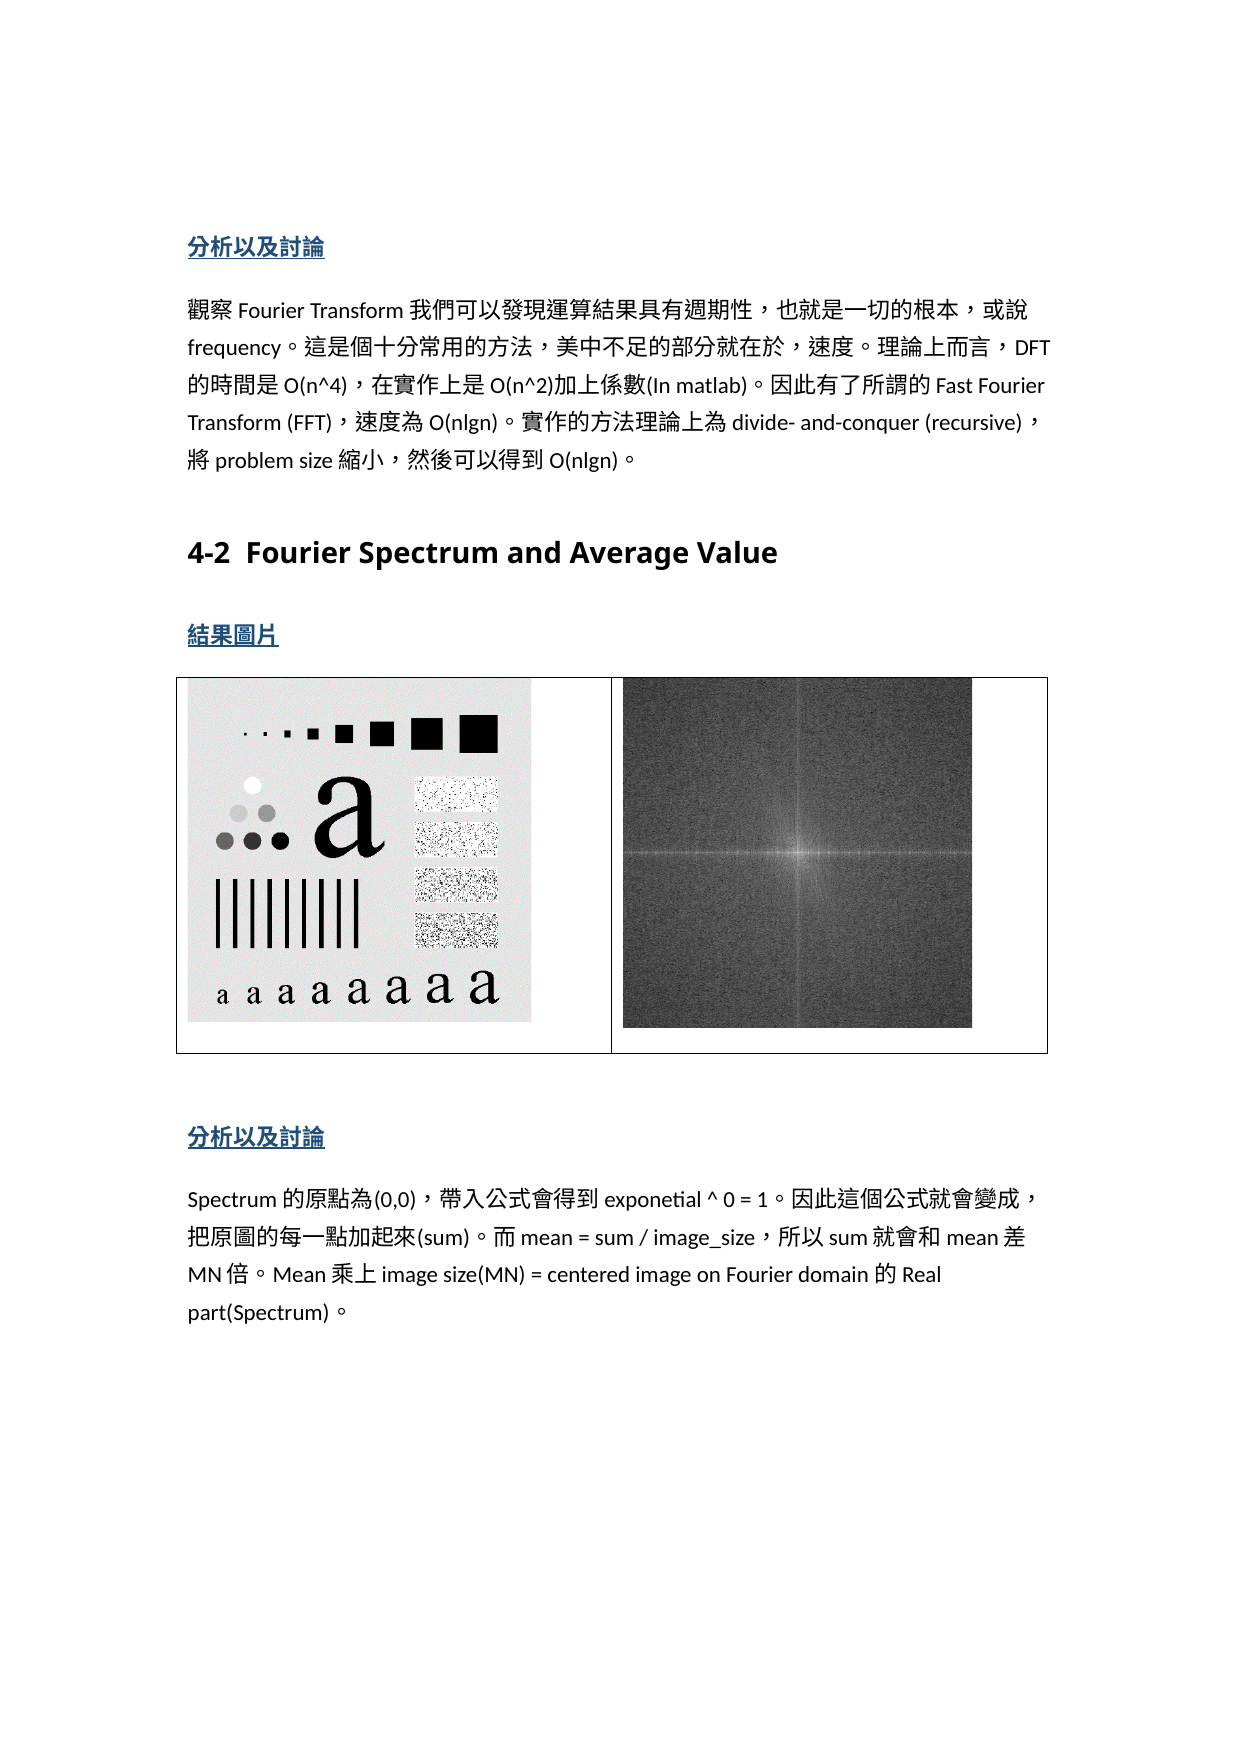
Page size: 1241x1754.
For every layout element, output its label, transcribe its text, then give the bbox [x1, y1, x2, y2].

text 觀察Fourier Transform 我們可以發現運算結果具有週期性，也就是一切的根本，或說frequency。這是個十分常用的方法，美中不足的部分就在於，速度。理論上而言，DFT的時間是O(n^4)，在實作上是O(n^2)加上係數(In matlab)。因此有了所謂的Fast Fourier Transform (FFT)，速度為O(nlgn)。實作的方法理論上為divide- and-conquer (recursive)，將problem size 縮小，然後可以得到O(nlgn)。 [187, 289, 1053, 477]
table_header [177, 678, 611, 1053]
picture [623, 678, 973, 1028]
text Spectrum的原點為(0,0)，帶入公式會得到exponetial ^ 0 = 1。因此這個公式就會變成，把原圖的每一點加起來(sum)。而mean = sum / image_size，所以sum就會和mean差MN倍。Mean乘上image size(MN) = centered image on Fourier domain 的Real part(Spectrum)。 [187, 1179, 1053, 1329]
text 結果圖片 [187, 614, 1053, 652]
table_header [612, 678, 1047, 1053]
text 分析以及討論 [187, 1117, 1053, 1154]
text 4-2 Fourier Spectrum and Average Value [187, 514, 1053, 589]
text 分析以及討論 [187, 227, 1053, 264]
picture [187, 678, 532, 1022]
